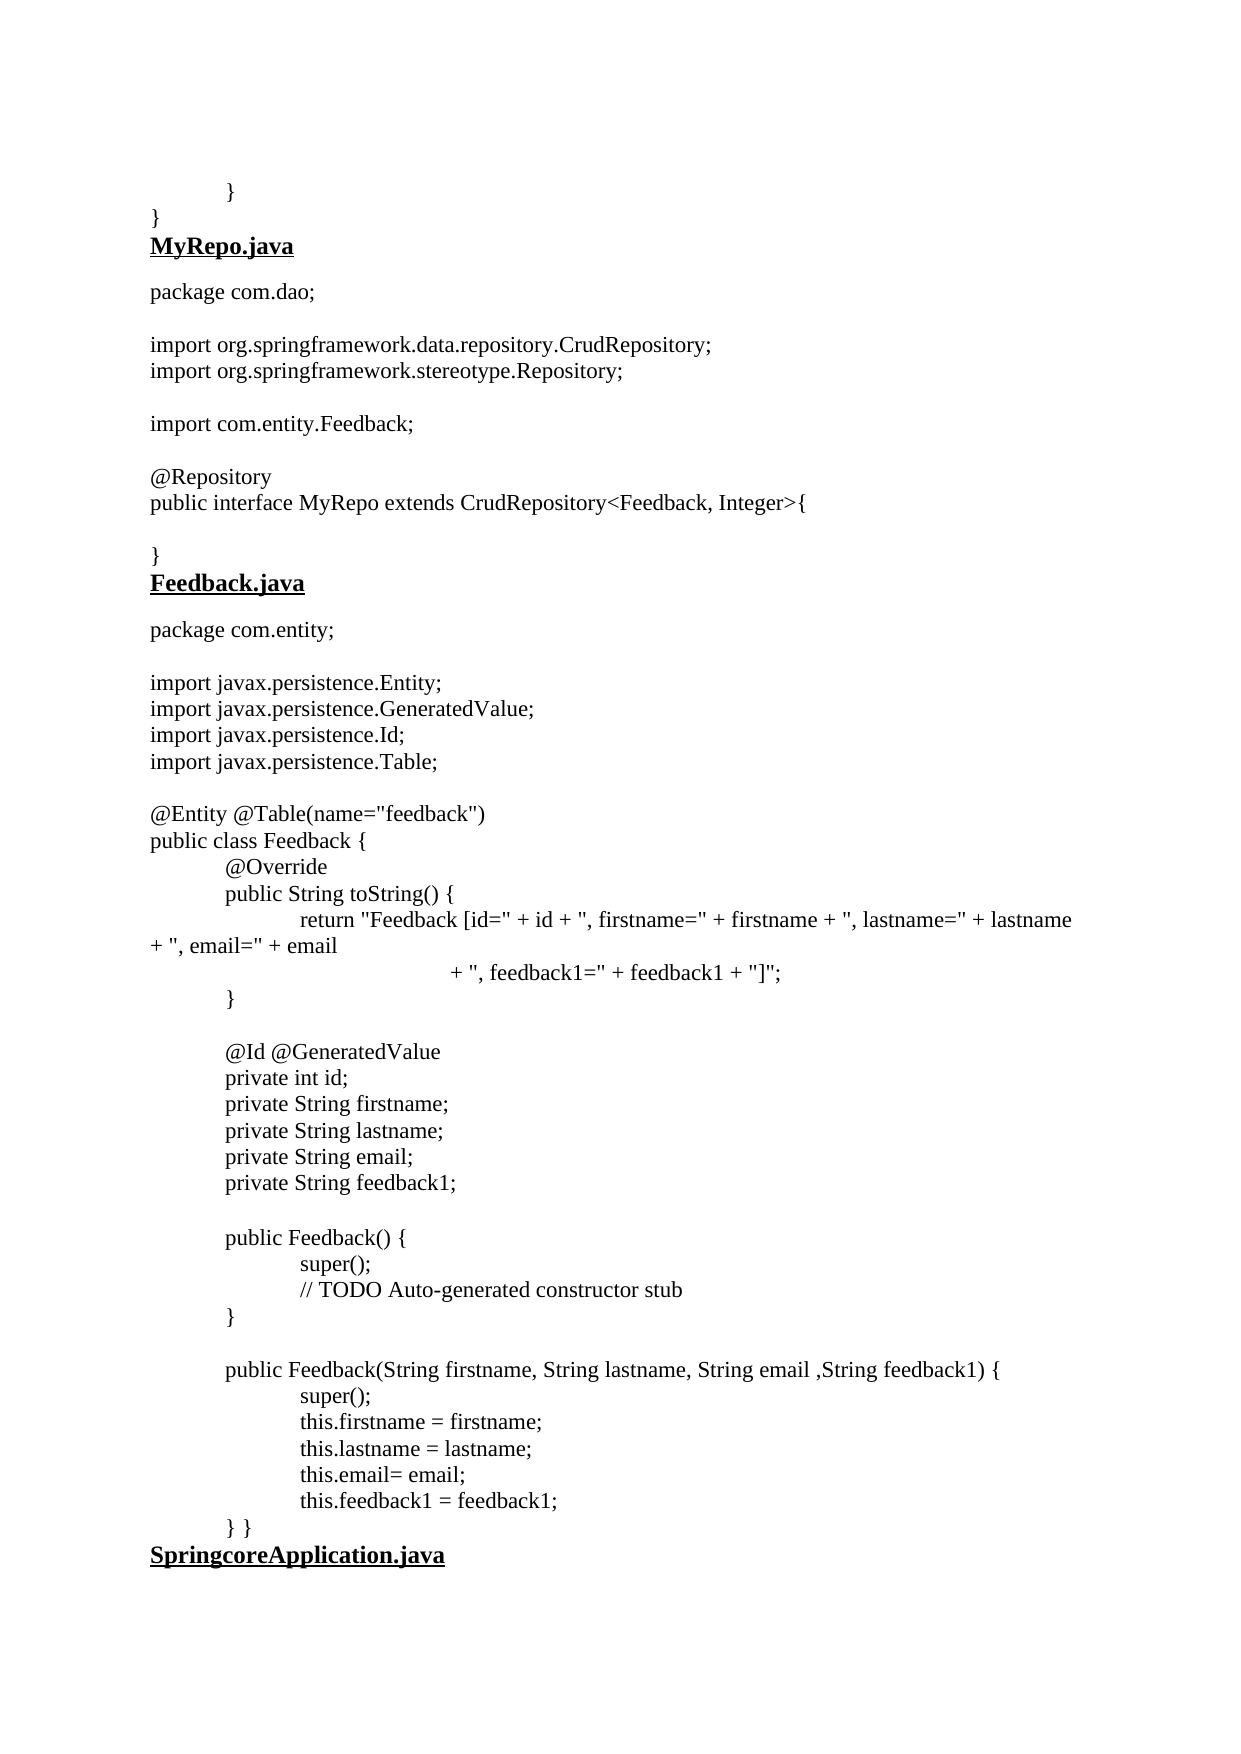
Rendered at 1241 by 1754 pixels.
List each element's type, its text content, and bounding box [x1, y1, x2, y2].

text public class Feedback { [150, 827, 1090, 853]
text } } [150, 1514, 1090, 1540]
text } [150, 542, 1090, 568]
text public String toString() { [150, 879, 1090, 906]
text package com.dao; [150, 278, 1090, 305]
text Feedback.java [150, 568, 1090, 597]
text return "Feedback [id=" + id + ", firstname=" + firstname + ", lastname=" + lastname + ", email=" + email [150, 906, 1090, 959]
text MyRepo.java [150, 231, 1090, 259]
text + ", feedback1=" + feedback1 + "]"; [150, 959, 1090, 985]
text import javax.persistence.Entity; [150, 669, 1090, 695]
text } [150, 1303, 1090, 1329]
text public Feedback(String firstname, String lastname, String email ,String feedback1) { [150, 1356, 1090, 1382]
text private String email; [150, 1143, 1090, 1169]
text @Id @GeneratedValue [150, 1038, 1090, 1064]
text @Override [150, 853, 1090, 879]
text import org.springframework.stereotype.Repository; [150, 357, 1090, 384]
text package com.entity; [150, 616, 1090, 642]
text } [150, 204, 1090, 231]
text public interface MyRepo extends CrudRepository<Feedback, Integer>{ [150, 489, 1090, 516]
text import javax.persistence.GeneratedValue; [150, 695, 1090, 721]
text super(); [150, 1382, 1090, 1408]
text } [150, 985, 1090, 1011]
text this.feedback1 = feedback1; [150, 1487, 1090, 1514]
text public Feedback() { [150, 1224, 1090, 1250]
text import org.springframework.data.repository.CrudRepository; [150, 331, 1090, 357]
text private String firstname; [150, 1090, 1090, 1117]
text private String feedback1; [150, 1169, 1090, 1196]
text private String lastname; [150, 1117, 1090, 1143]
text this.email= email; [150, 1461, 1090, 1487]
text SpringcoreApplication.java [150, 1540, 1090, 1569]
text // TODO Auto-generated constructor stub [150, 1277, 1090, 1303]
text this.firstname = firstname; [150, 1408, 1090, 1435]
text super(); [150, 1250, 1090, 1277]
text } [150, 178, 1090, 204]
text private int id; [150, 1064, 1090, 1090]
text this.lastname = lastname; [150, 1435, 1090, 1461]
text @Entity @Table(name="feedback") [150, 801, 1090, 827]
text import com.entity.Feedback; [150, 410, 1090, 437]
text import javax.persistence.Table; [150, 748, 1090, 774]
text @Repository [150, 463, 1090, 489]
text import javax.persistence.Id; [150, 721, 1090, 748]
